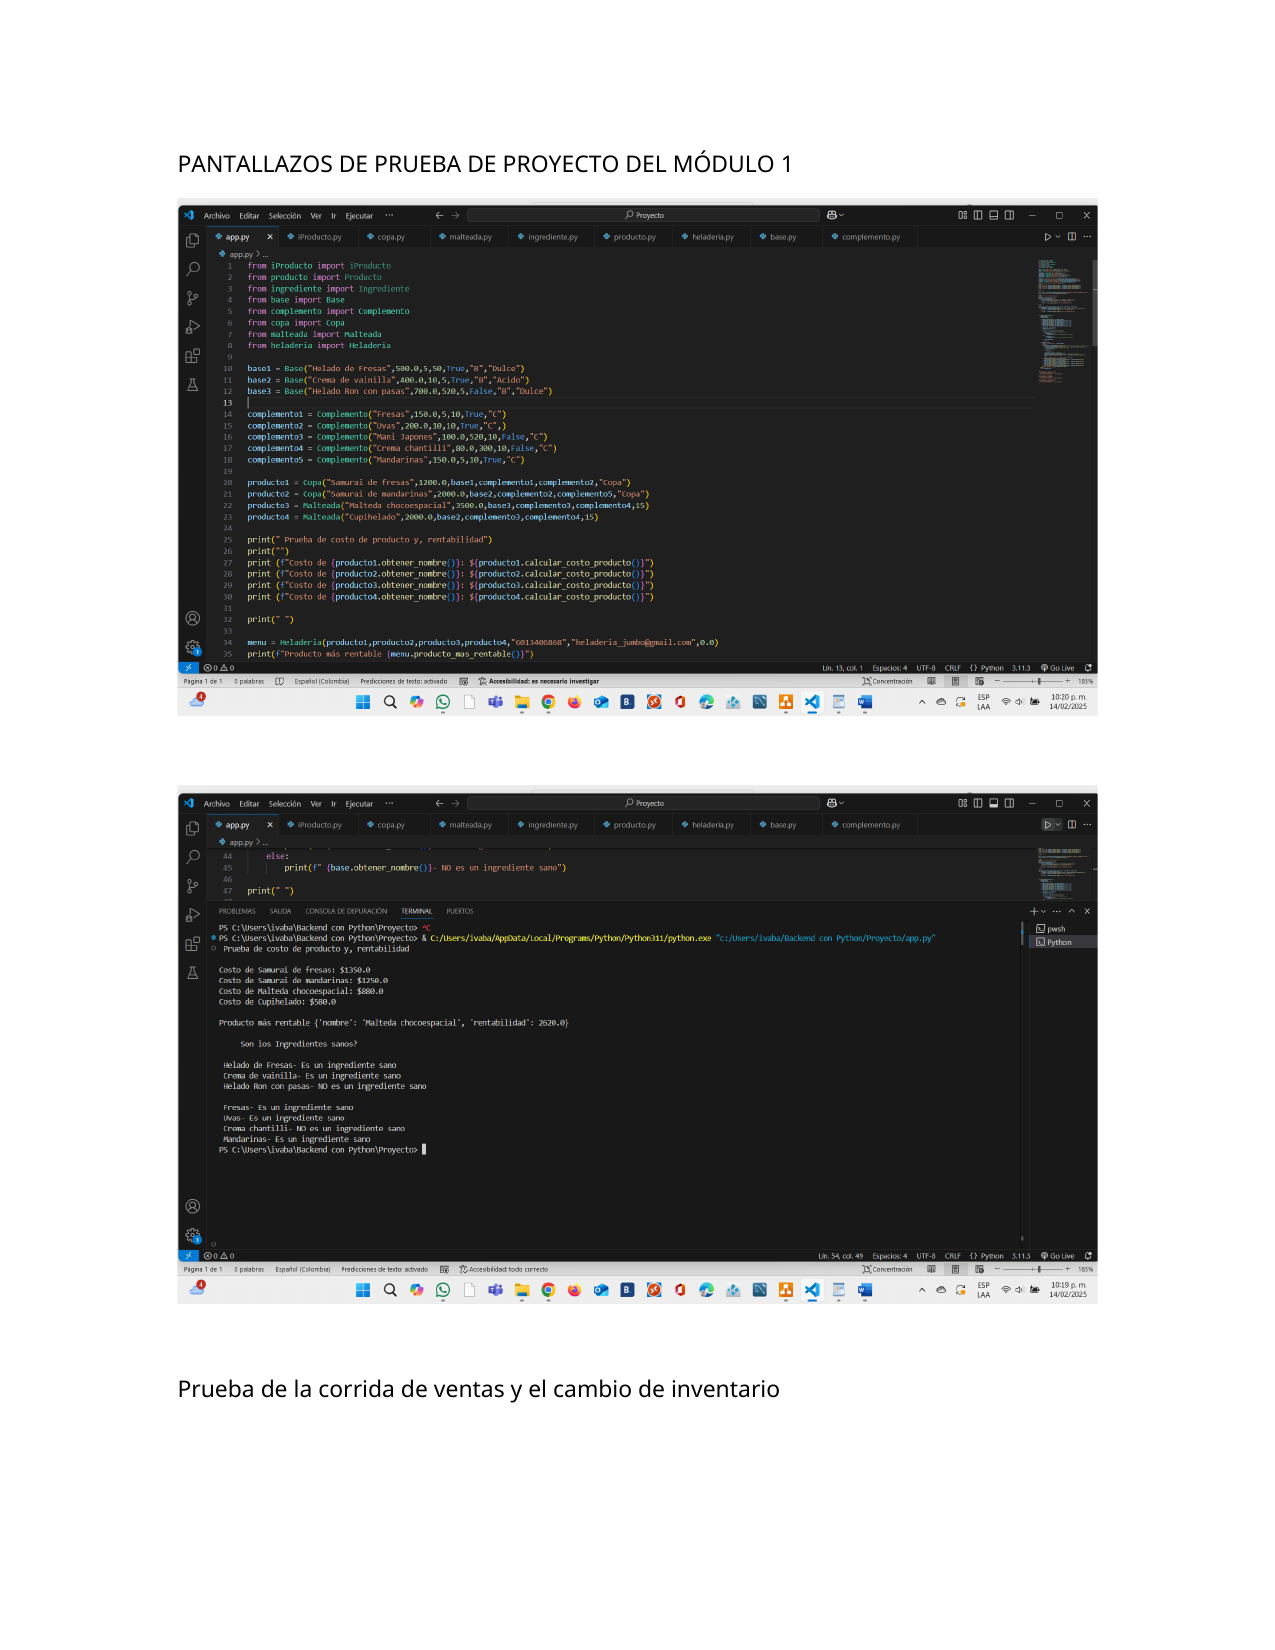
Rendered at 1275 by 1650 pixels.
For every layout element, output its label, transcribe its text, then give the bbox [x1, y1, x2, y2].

text PANTALLAZOS DE PRUEBA DE PROYECTO DEL MÓDULO 1 [177, 148, 1098, 179]
text Prueba de la corrida de ventas y el cambio de inventario [177, 1373, 1098, 1404]
picture [177, 198, 1098, 716]
picture [177, 785, 1098, 1304]
